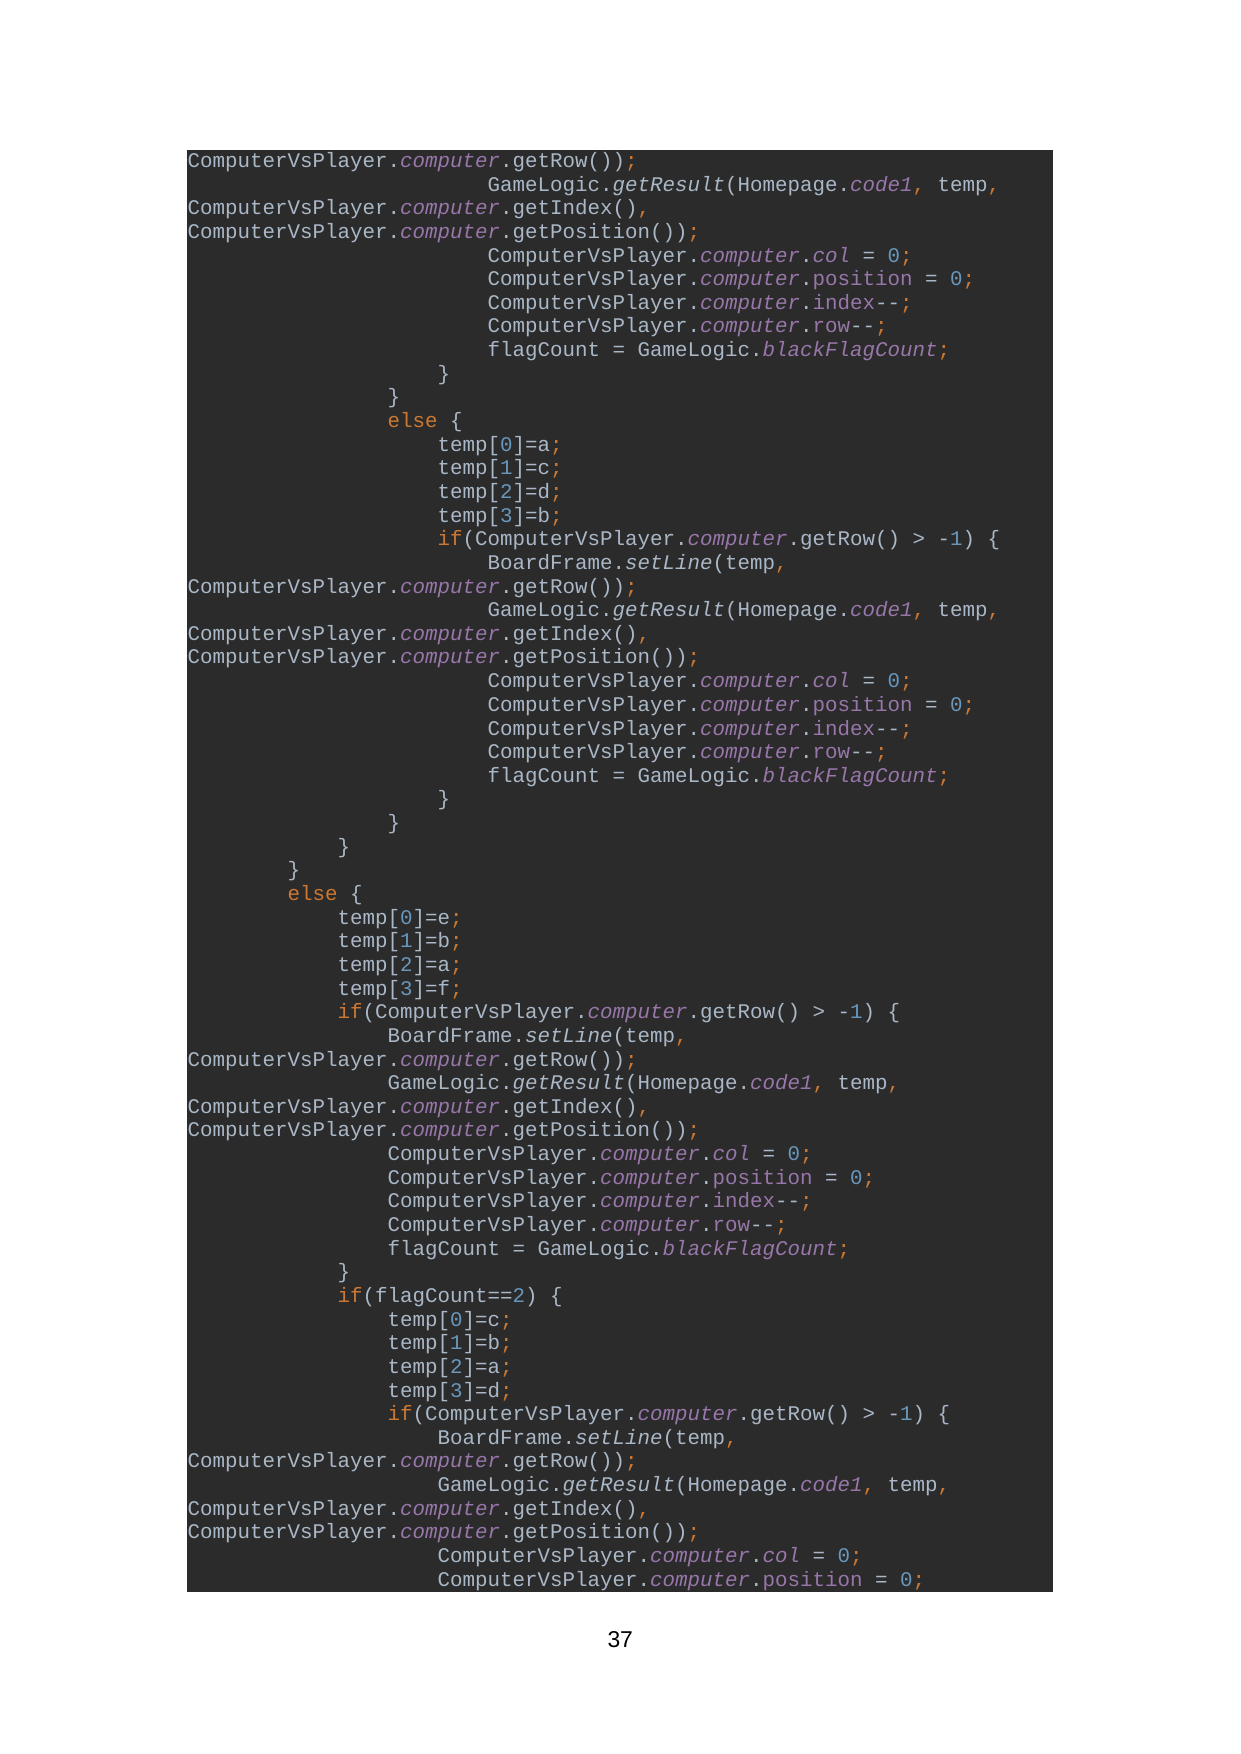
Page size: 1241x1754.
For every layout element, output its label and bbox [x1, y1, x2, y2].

text [187, 150, 1053, 1592]
